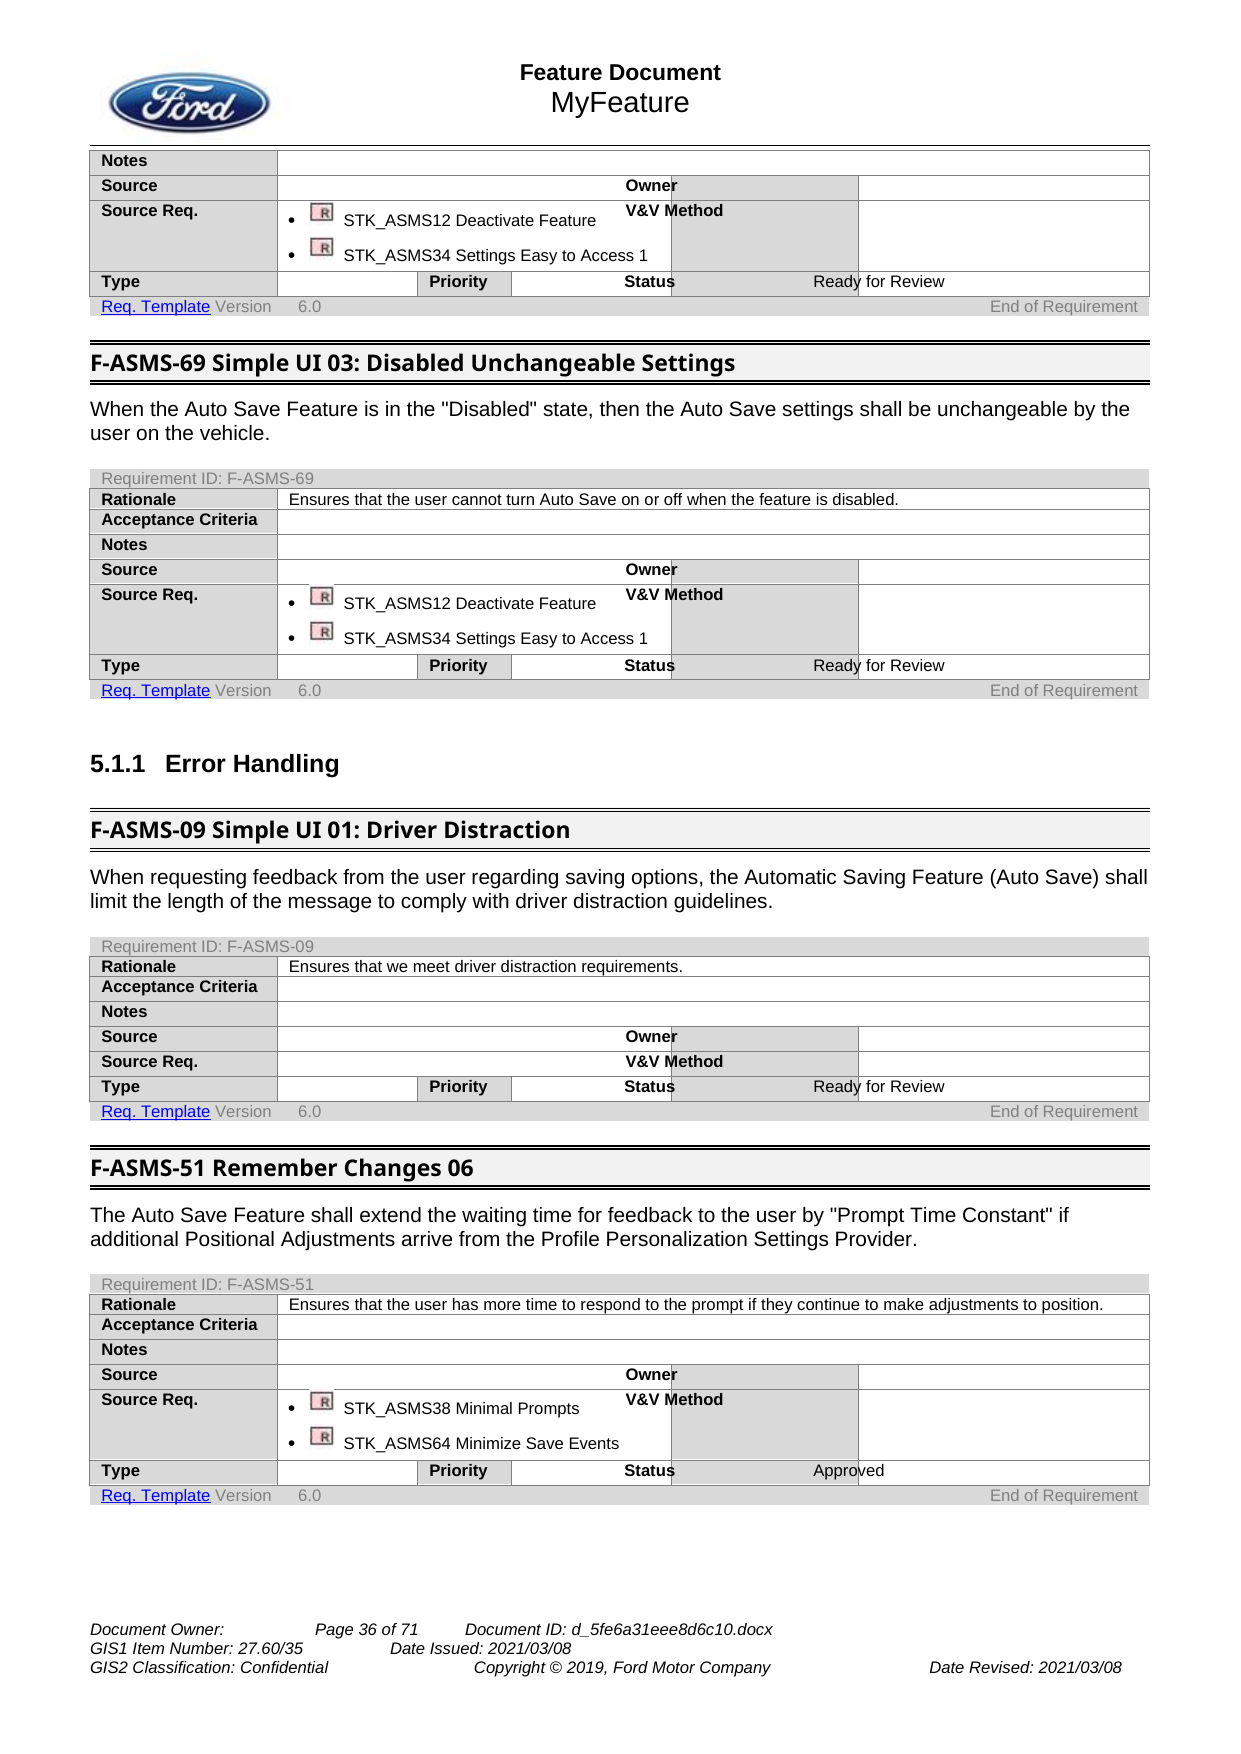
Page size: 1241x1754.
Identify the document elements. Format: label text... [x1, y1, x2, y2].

table_cell [859, 1027, 1149, 1051]
table_cell Rationale [90, 1295, 277, 1314]
table_cell Status [672, 1461, 858, 1484]
table_cell [278, 560, 671, 583]
text F-ASMS-51 Remember Changes 06 [90, 1150, 1150, 1185]
table_cell [278, 655, 417, 679]
table_cell End of Requirement [410, 680, 1149, 699]
table_cell End of Requirement [410, 297, 1149, 316]
table_cell [859, 560, 1149, 583]
table_cell [278, 1461, 417, 1484]
table_cell [278, 176, 671, 200]
table_cell Type [90, 1461, 277, 1484]
table_cell Type [90, 272, 277, 296]
table_cell 6.0 [287, 1486, 410, 1505]
table_cell Req. Template Version [90, 1486, 287, 1505]
picture [309, 619, 334, 645]
table_cell Priority [418, 655, 511, 679]
table_cell [278, 535, 1149, 558]
table_cell 6.0 [287, 1102, 410, 1121]
table_cell [512, 1077, 671, 1101]
picture [309, 1424, 334, 1450]
table_cell Acceptance Criteria [90, 1315, 277, 1339]
table_cell Priority [418, 1077, 511, 1101]
table_cell [512, 1461, 671, 1484]
table_cell Req. Template Version [90, 680, 287, 699]
table_cell [278, 510, 1149, 533]
table_cell [859, 1390, 1149, 1459]
table_cell STK_ASMS12 Deactivate Feature STK_ASMS34 Settings Easy to Access 1 [278, 585, 671, 654]
table_cell Acceptance Criteria [90, 510, 277, 533]
table_cell Ensures that we meet driver distraction requirements. [278, 957, 1149, 976]
text F-ASMS-09 Simple UI 01: Driver Distraction [90, 812, 1150, 848]
text F-ASMS-69 Simple UI 03: Disabled Unchangeable Settings [90, 345, 1150, 380]
picture [309, 584, 334, 610]
text The Auto Save Feature shall extend the waiting time for feedback to the user by "Prompt Time Constant" if additional Positional Adjustments arrive from the Profile Personalization Settings Provider. [90, 1202, 1150, 1250]
table_cell [278, 1365, 671, 1389]
table_cell Req. Template Version [90, 1102, 287, 1121]
table_cell V&V Method [672, 1052, 858, 1076]
table_cell Ensures that the user has more time to respond to the prompt if they continue to make adjustments to position. [278, 1295, 1149, 1314]
table_cell Source Req. [90, 201, 277, 271]
table_cell Notes [90, 1002, 277, 1026]
text When requesting feedback from the user regarding saving options, the Automatic Saving Feature (Auto Save) shall limit the length of the message to comply with driver distraction guidelines. [90, 865, 1150, 913]
table_cell 6.0 [287, 680, 410, 699]
table_cell Rationale [90, 489, 277, 508]
table_cell Status [672, 272, 858, 296]
table_cell [278, 151, 1149, 175]
table_cell Source Req. [90, 1390, 277, 1459]
table_cell Ready for Review [859, 272, 1149, 296]
table_cell Approved [859, 1461, 1149, 1484]
table_header Requirement ID: F-ASMS-09 [90, 937, 1149, 956]
table_cell Notes [90, 535, 277, 558]
table_cell V&V Method [672, 585, 858, 654]
table_cell Acceptance Criteria [90, 977, 277, 1001]
table_cell [859, 1052, 1149, 1076]
table_cell Owner [672, 1365, 858, 1389]
table_cell Source [90, 176, 277, 200]
table_header Requirement ID: F-ASMS-69 [90, 469, 1149, 488]
picture [89, 53, 290, 150]
table_cell V&V Method [672, 1390, 858, 1459]
table_cell End of Requirement [410, 1486, 1149, 1505]
table_cell Owner [672, 560, 858, 583]
table_cell [278, 1002, 1149, 1026]
table_cell Source [90, 1027, 277, 1051]
table_cell Priority [418, 1461, 511, 1484]
table_cell [278, 1340, 1149, 1364]
table_cell [512, 272, 671, 296]
table_cell Owner [672, 1027, 858, 1051]
table_cell [278, 272, 417, 296]
table_cell Source [90, 1365, 277, 1389]
table_cell Priority [418, 272, 511, 296]
text When the Auto Save Feature is in the "Disabled" state, then the Auto Save settings shall be unchangeable by the user on the vehicle. [90, 397, 1150, 445]
table_cell End of Requirement [410, 1102, 1149, 1121]
table_cell V&V Method [672, 201, 858, 271]
table_cell Ensures that the user cannot turn Auto Save on or off when the feature is disabled. [278, 489, 1149, 508]
table_cell Status [672, 655, 858, 679]
table_cell Notes [90, 1340, 277, 1364]
table_cell Source [90, 560, 277, 583]
table_cell STK_ASMS12 Deactivate Feature STK_ASMS34 Settings Easy to Access 1 [278, 201, 671, 271]
table_cell [278, 1315, 1149, 1339]
table_cell [859, 176, 1149, 200]
picture [309, 236, 334, 261]
table_cell Ready for Review [859, 655, 1149, 679]
table_cell [278, 1052, 671, 1076]
table_cell Notes [90, 151, 277, 175]
table_cell [512, 655, 671, 679]
table_cell [859, 585, 1149, 654]
picture [309, 1389, 334, 1415]
table_cell [278, 1077, 417, 1101]
table_cell [278, 1027, 671, 1051]
table_cell [278, 977, 1149, 1001]
table_cell 6.0 [287, 297, 410, 316]
table_cell Source Req. [90, 585, 277, 654]
table_cell Req. Template Version [90, 297, 287, 316]
table_cell Status [672, 1077, 858, 1101]
table_cell STK_ASMS38 Minimal Prompts STK_ASMS64 Minimize Save Events [278, 1390, 671, 1459]
table_cell [859, 1365, 1149, 1389]
table_header Requirement ID: F-ASMS-51 [90, 1274, 1149, 1293]
table_cell Ready for Review [859, 1077, 1149, 1101]
table_cell [859, 201, 1149, 271]
picture [309, 201, 334, 226]
table_cell Source Req. [90, 1052, 277, 1076]
table_cell Rationale [90, 957, 277, 976]
table_cell Owner [672, 176, 858, 200]
table_cell Type [90, 1077, 277, 1101]
table_cell Type [90, 655, 277, 679]
subtitle Error Handling [90, 748, 1150, 777]
